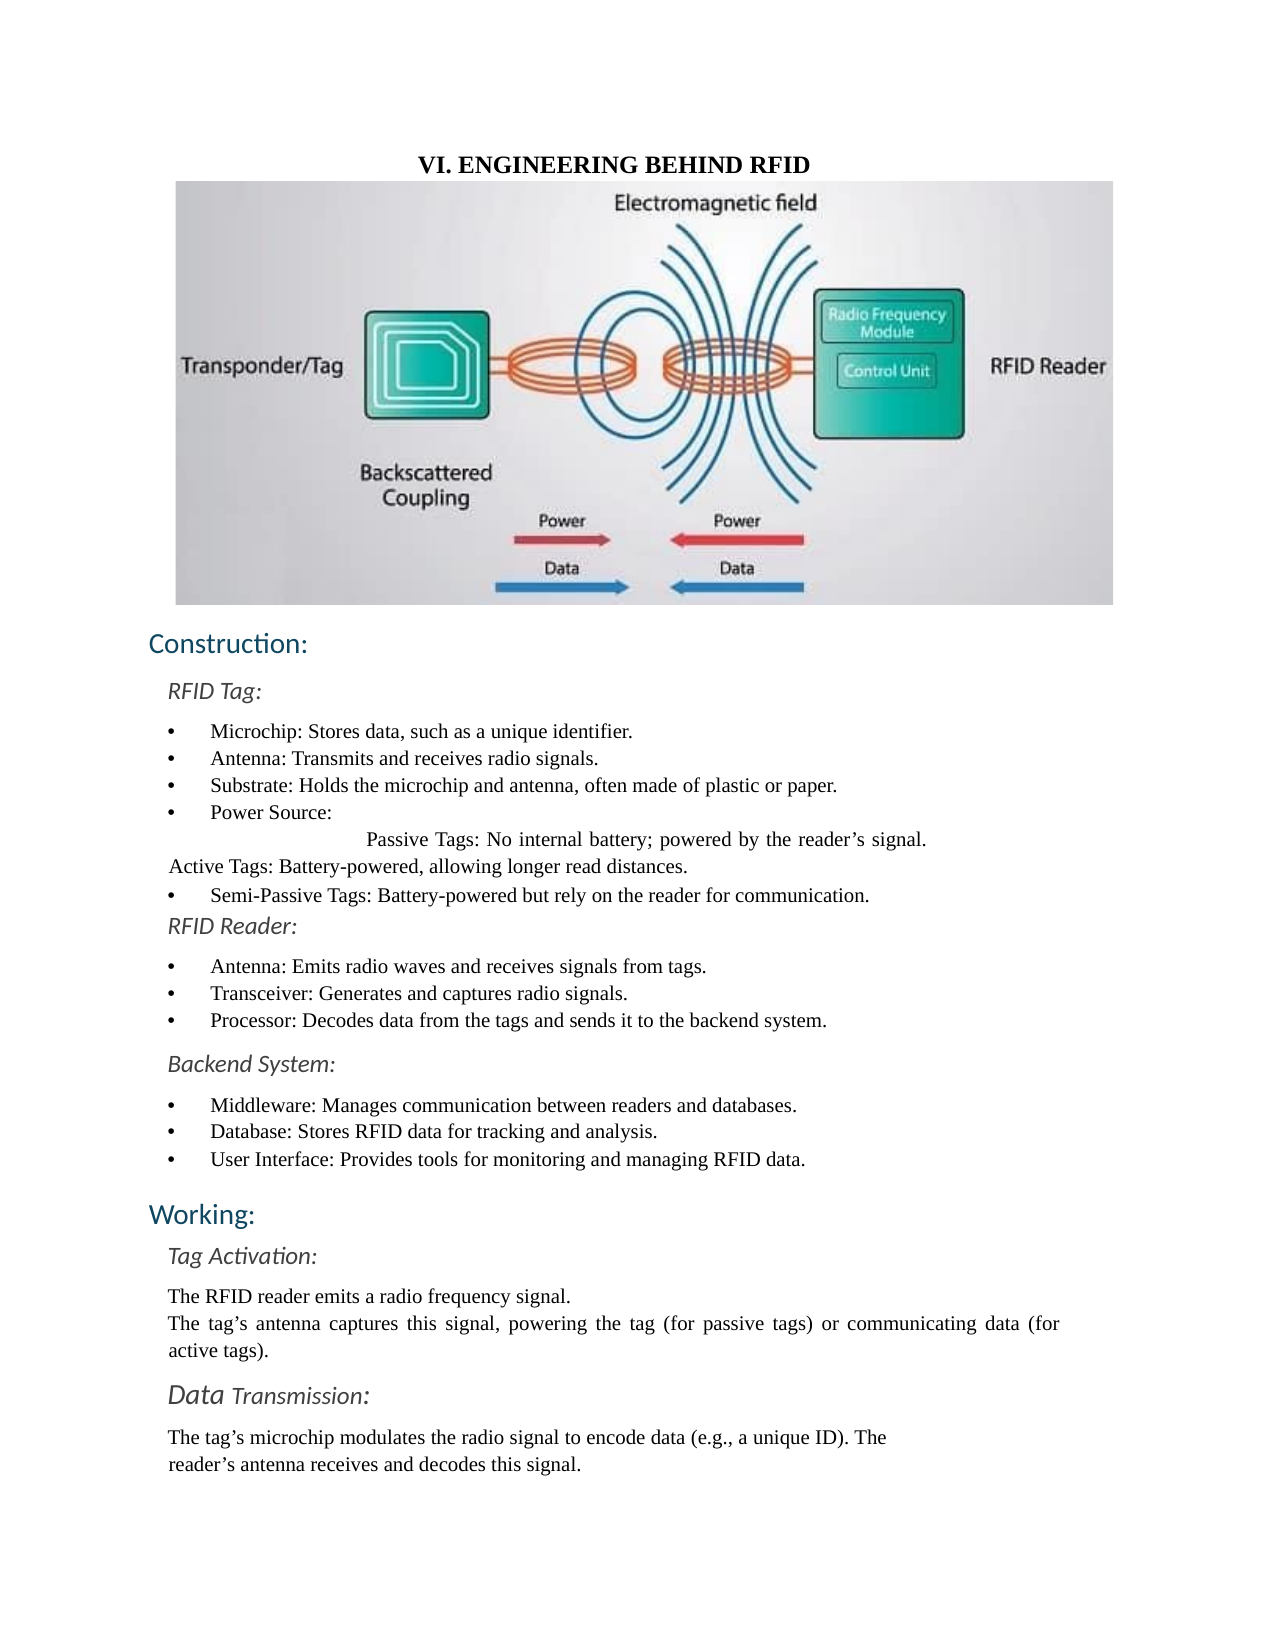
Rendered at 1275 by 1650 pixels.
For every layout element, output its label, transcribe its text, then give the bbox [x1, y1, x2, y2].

list Microchip: Stores data, such as a unique identifier. [167, 719, 1060, 743]
text RFID Tag: [167, 676, 1151, 706]
text The tag’s microchip modulates the radio signal to encode data (e.g., a unique ID). The reader’s antenna receives and decodes this signal. [167, 1425, 888, 1476]
picture [175, 181, 1114, 605]
list Antenna: Transmits and receives radio signals. [167, 746, 1060, 770]
list Middleware: Manages communication between readers and databases. [167, 1092, 1060, 1117]
list Substrate: Holds the microchip and antenna, often made of plastic or paper. [167, 773, 1060, 797]
list Antenna: Emits radio waves and receives signals from tags. [167, 954, 1060, 978]
list Transceiver: Generates and captures radio signals. [167, 981, 1060, 1005]
text Construction: [148, 626, 1151, 661]
list User Interface: Provides tools for monitoring and managing RFID data. [167, 1146, 1060, 1171]
text Backend System: [167, 1049, 1151, 1079]
list Database: Stores RFID data for tracking and analysis. [167, 1119, 1060, 1143]
text The RFID reader emits a radio frequency signal. [167, 1284, 1060, 1308]
text Data Transmission: [167, 1376, 1151, 1412]
subtitle VI. ENGINEERING BEHIND RFID [150, 150, 1078, 179]
list Power Source: [167, 800, 1060, 824]
list Processor: Decodes data from the tags and sends it to the backend system. [167, 1008, 1060, 1032]
text The tag’s antenna captures this signal, powering the tag (for passive tags) or communicating data (for active tags). [167, 1311, 1060, 1362]
text Working: [148, 1196, 1151, 1232]
text RFID Reader: [167, 910, 1151, 940]
text Tag Activation: [167, 1241, 1151, 1271]
list Semi-Passive Tags: Battery-powered but rely on the reader for communication. [167, 883, 1060, 907]
text Passive Tags: No internal battery; powered by the reader’s signal. Active Tags: Battery-powered, allowing longer read distances. [167, 827, 929, 878]
